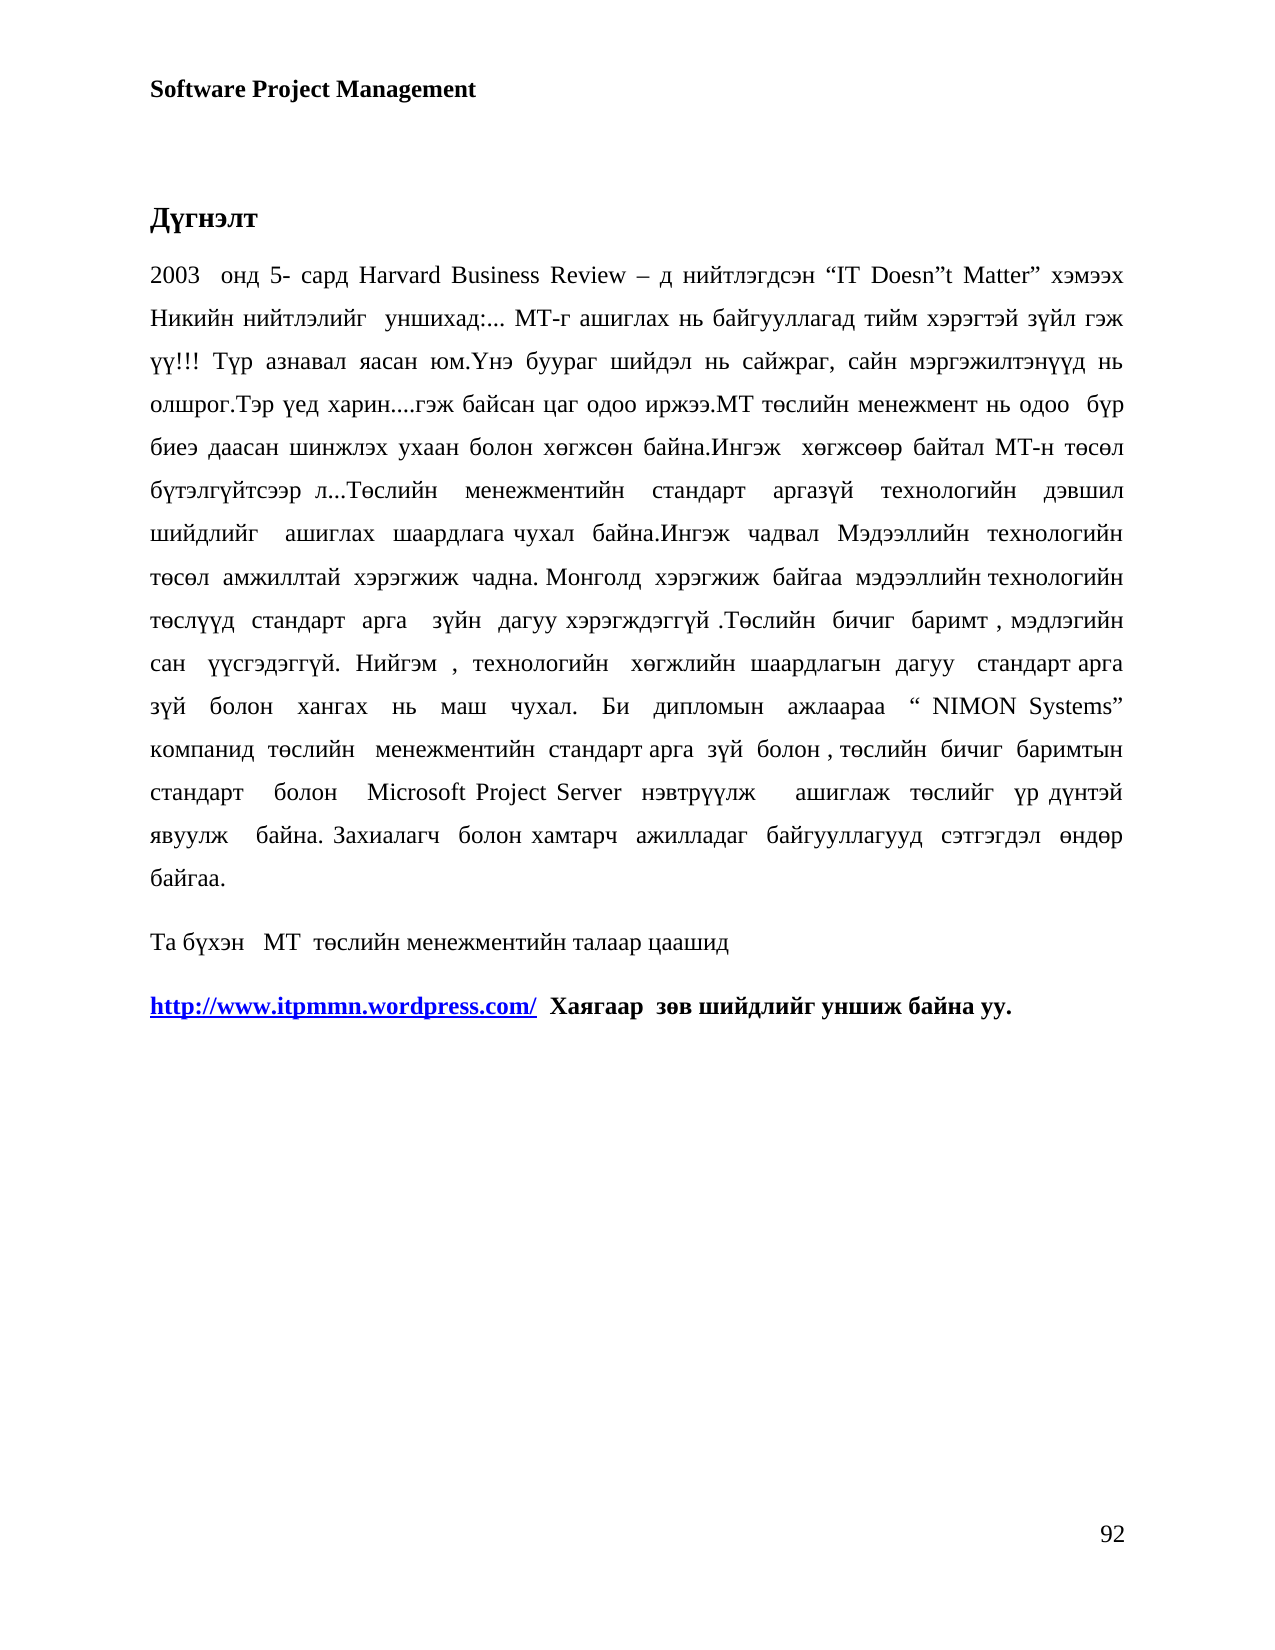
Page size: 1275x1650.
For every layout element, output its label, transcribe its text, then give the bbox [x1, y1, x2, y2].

text Дүгнэлт [150, 200, 1125, 234]
text 2003 онд 5- сард Harvard Business Review – д нийтлэгдсэн “IT Doesn”t Matter” хэмээх Никийн нийтлэлийг уншихад:... МТ-г ашиглах нь байгууллагад тийм хэрэгтэй зүйл гэж үү!!! Түр азнавал яасан юм.Үнэ буураг шийдэл нь сайжраг, сайн мэргэжилтэнүүд нь олшрог.Тэр үед харин....гэж байсан цаг одоо иржээ.МТ төслийн менежмент нь одоо бүр биеэ даасан шинжлэх ухаан болон хөгжсөн байна.Ингэж хөгжсөөр байтал МТ-н төсөл бүтэлгүйтсээр л...Төслийн менежментийн стандарт аргазүй технологийн дэвшил шийдлийг ашиглах шаардлага чухал байна.Ингэж чадвал Мэдээллийн технологийн төсөл амжиллтай хэрэгжиж чадна. Монголд хэрэгжиж байгаа мэдээллийн технологийн төслүүд стандарт арга зүйн дагуу хэрэгждэггүй .Төслийн бичиг баримт , мэдлэгийн сан үүсгэдэггүй. Нийгэм , технологийн хөгжлийн шаардлагын дагуу стандарт арга зүй болон хангах нь маш чухал. Би дипломын ажлаараа “ NIMON Systems” компанид төслийн менежментийн стандарт арга зүй болон , төслийн бичиг баримтын стандарт болон Microsoft Project Server нэвтрүүлж ашиглаж төслийг үр дүнтэй явуулж байна. Захиалагч болон хамтарч ажилладаг байгууллагууд сэтгэгдэл өндөр байгаа. [150, 260, 1125, 892]
text Та бүхэн МТ төслийн менежментийн талаар цаашид [150, 927, 1125, 956]
text http://www.itpmmn.wordpress.com/ Хаягаар зөв шийдлийг уншиж байна уу. [150, 991, 1125, 1020]
